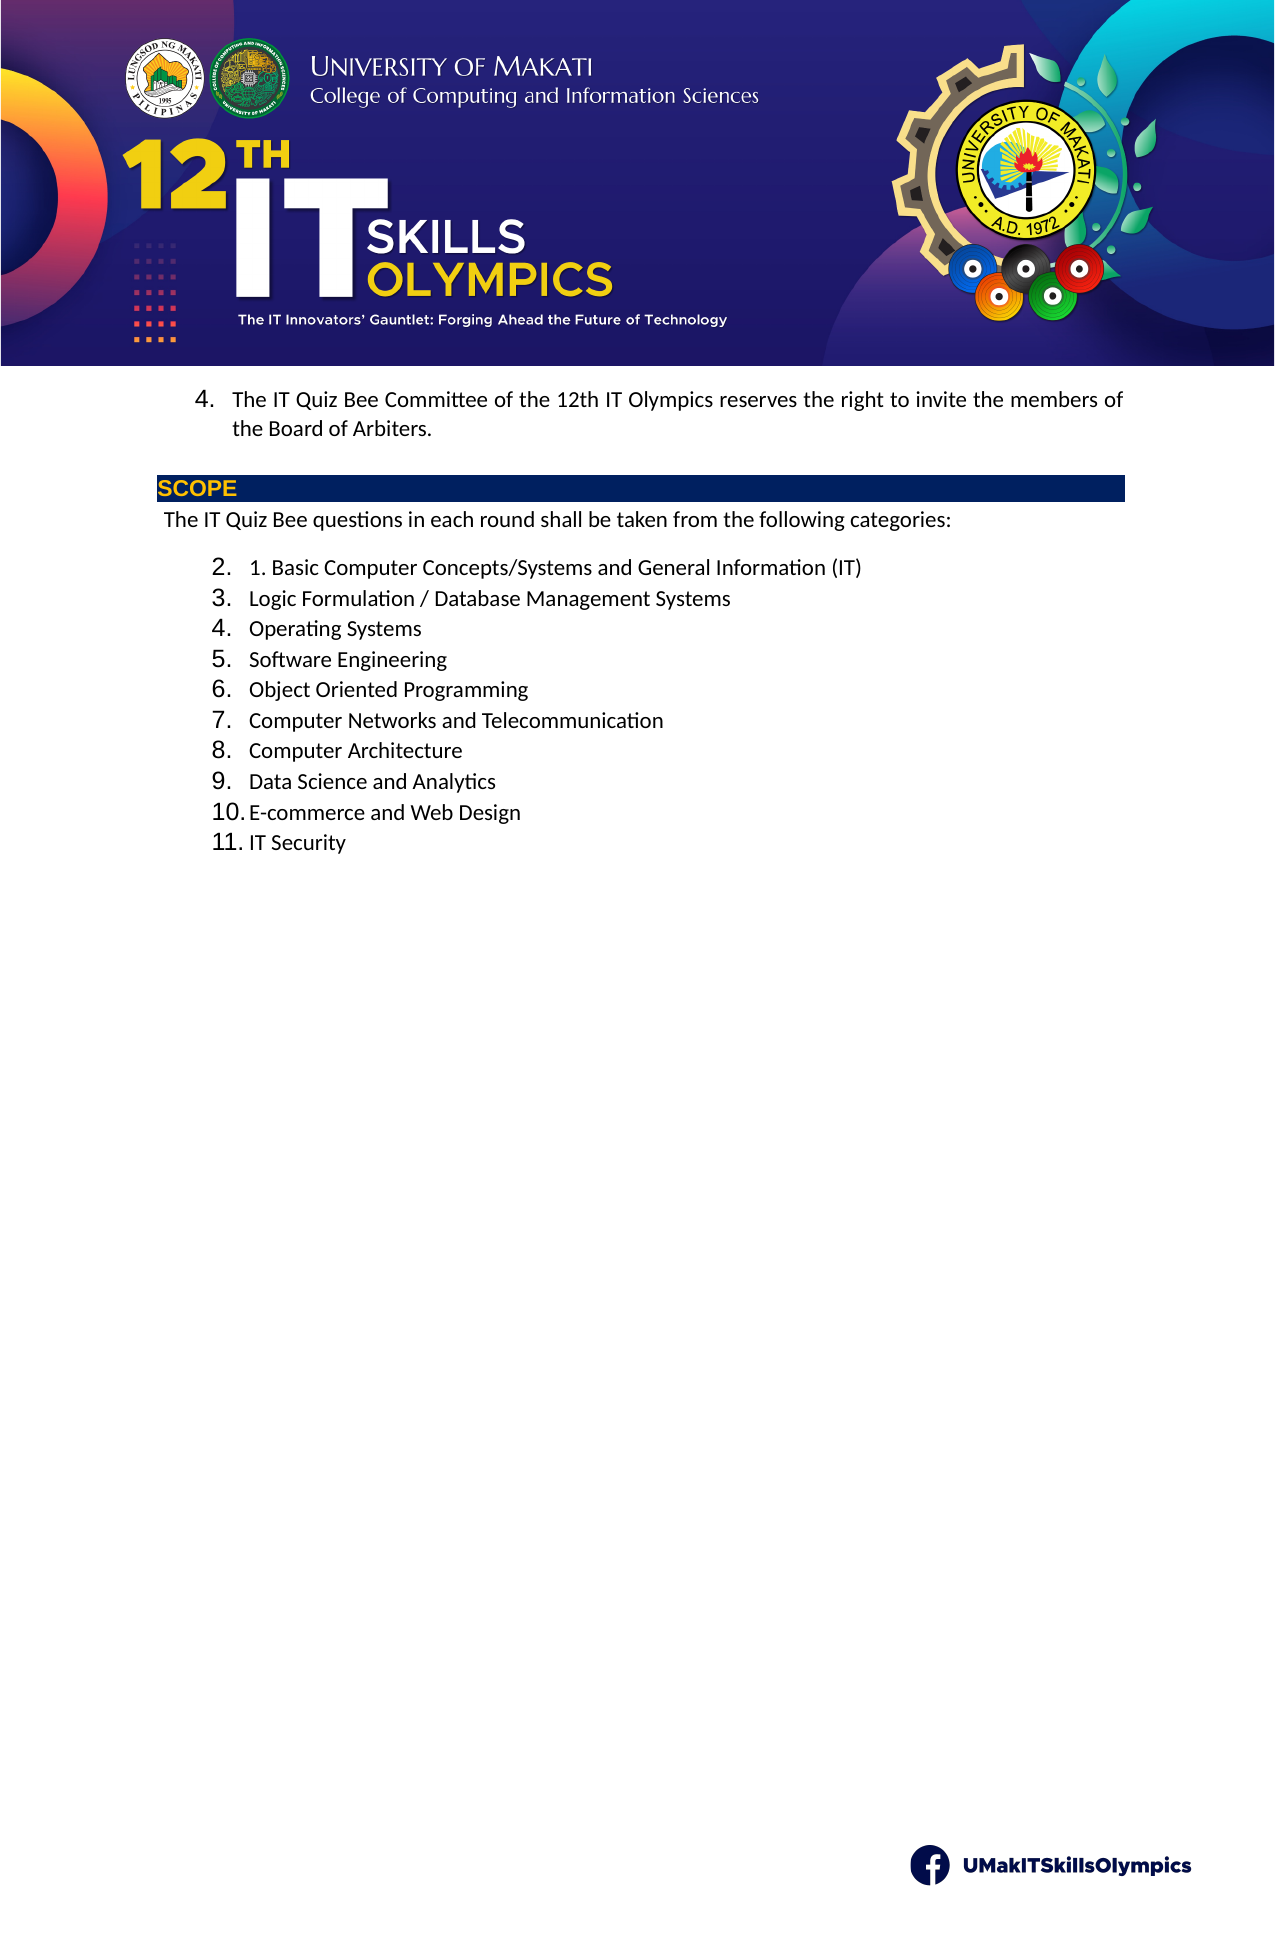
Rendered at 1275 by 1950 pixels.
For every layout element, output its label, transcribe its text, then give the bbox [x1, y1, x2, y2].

list Computer Architecture [211, 736, 1125, 765]
list Software Engineering [211, 644, 1125, 673]
list Computer Networks and Telecommunication [211, 705, 1125, 734]
list IT Security [211, 827, 1125, 856]
list Logic Formulation / Database Management Systems [211, 583, 1125, 612]
picture [0, 0, 1275, 366]
list Data Science and Analytics [211, 766, 1125, 795]
list The IT Quiz Bee Committee of the 12th IT Olympics reserves the right to invite the members of the Board of Arbiters. [194, 384, 1125, 442]
picture [910, 1845, 1204, 1890]
list 1. Basic Computer Concepts/Systems and General Information (IT) [211, 552, 1125, 582]
subtitle SCOPE [157, 475, 1125, 502]
list Operating Systems [211, 613, 1125, 643]
list Object Oriented Programming [211, 674, 1125, 704]
list E-commerce and Web Design [211, 797, 1125, 826]
text The IT Quiz Bee questions in each round shall be taken from the following categories: [158, 506, 1125, 533]
